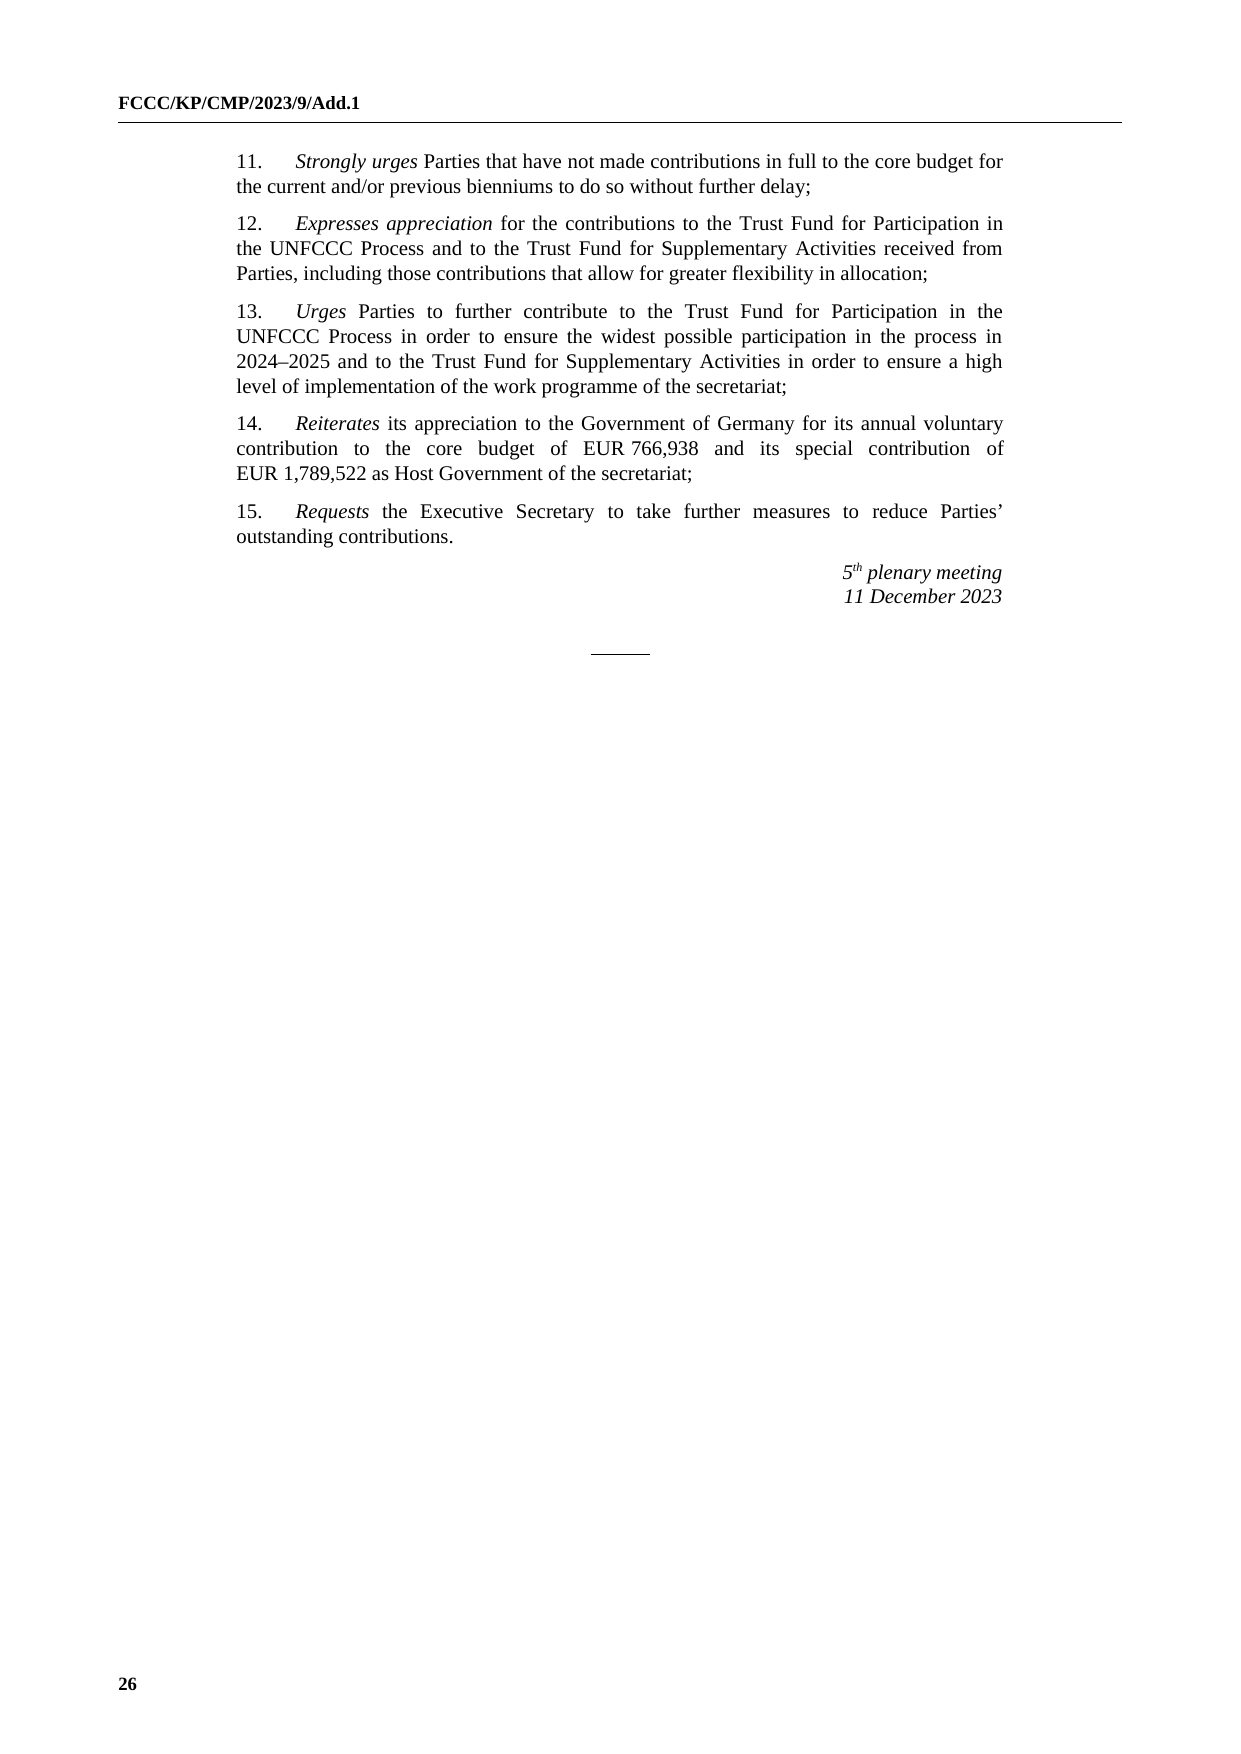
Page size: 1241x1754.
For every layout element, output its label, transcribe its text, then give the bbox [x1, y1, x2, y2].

text 14. Reiterates its appreciation to the Government of Germany for its annual voluntary contribution to the core budget of EUR 766,938 and its special contribution of EUR 1,789,522 as Host Government of the secretariat; [236, 410, 1004, 485]
text 11. Strongly urges Parties that have not made contributions in full to the core budget for the current and/or previous bienniums to do so without further delay; [236, 148, 1004, 198]
text 15. Requests the Executive Secretary to take further measures to reduce Parties’ outstanding contributions. [236, 498, 1004, 548]
text 12. Expresses appreciation for the contributions to the Trust Fund for Participation in the UNFCCC Process and to the Trust Fund for Supplementary Activities received from Parties, including those contributions that allow for greater flexibility in allocation; [236, 210, 1004, 285]
text 11 December 2023 [236, 584, 1004, 608]
text 13. Urges Parties to further contribute to the Trust Fund for Participation in the UNFCCC Process in order to ensure the widest possible participation in the process in 2024–2025 and to the Trust Fund for Supplementary Activities in order to ensure a high level of implementation of the work programme of the secretariat; [236, 298, 1004, 398]
text 5th plenary meeting [236, 560, 1004, 584]
